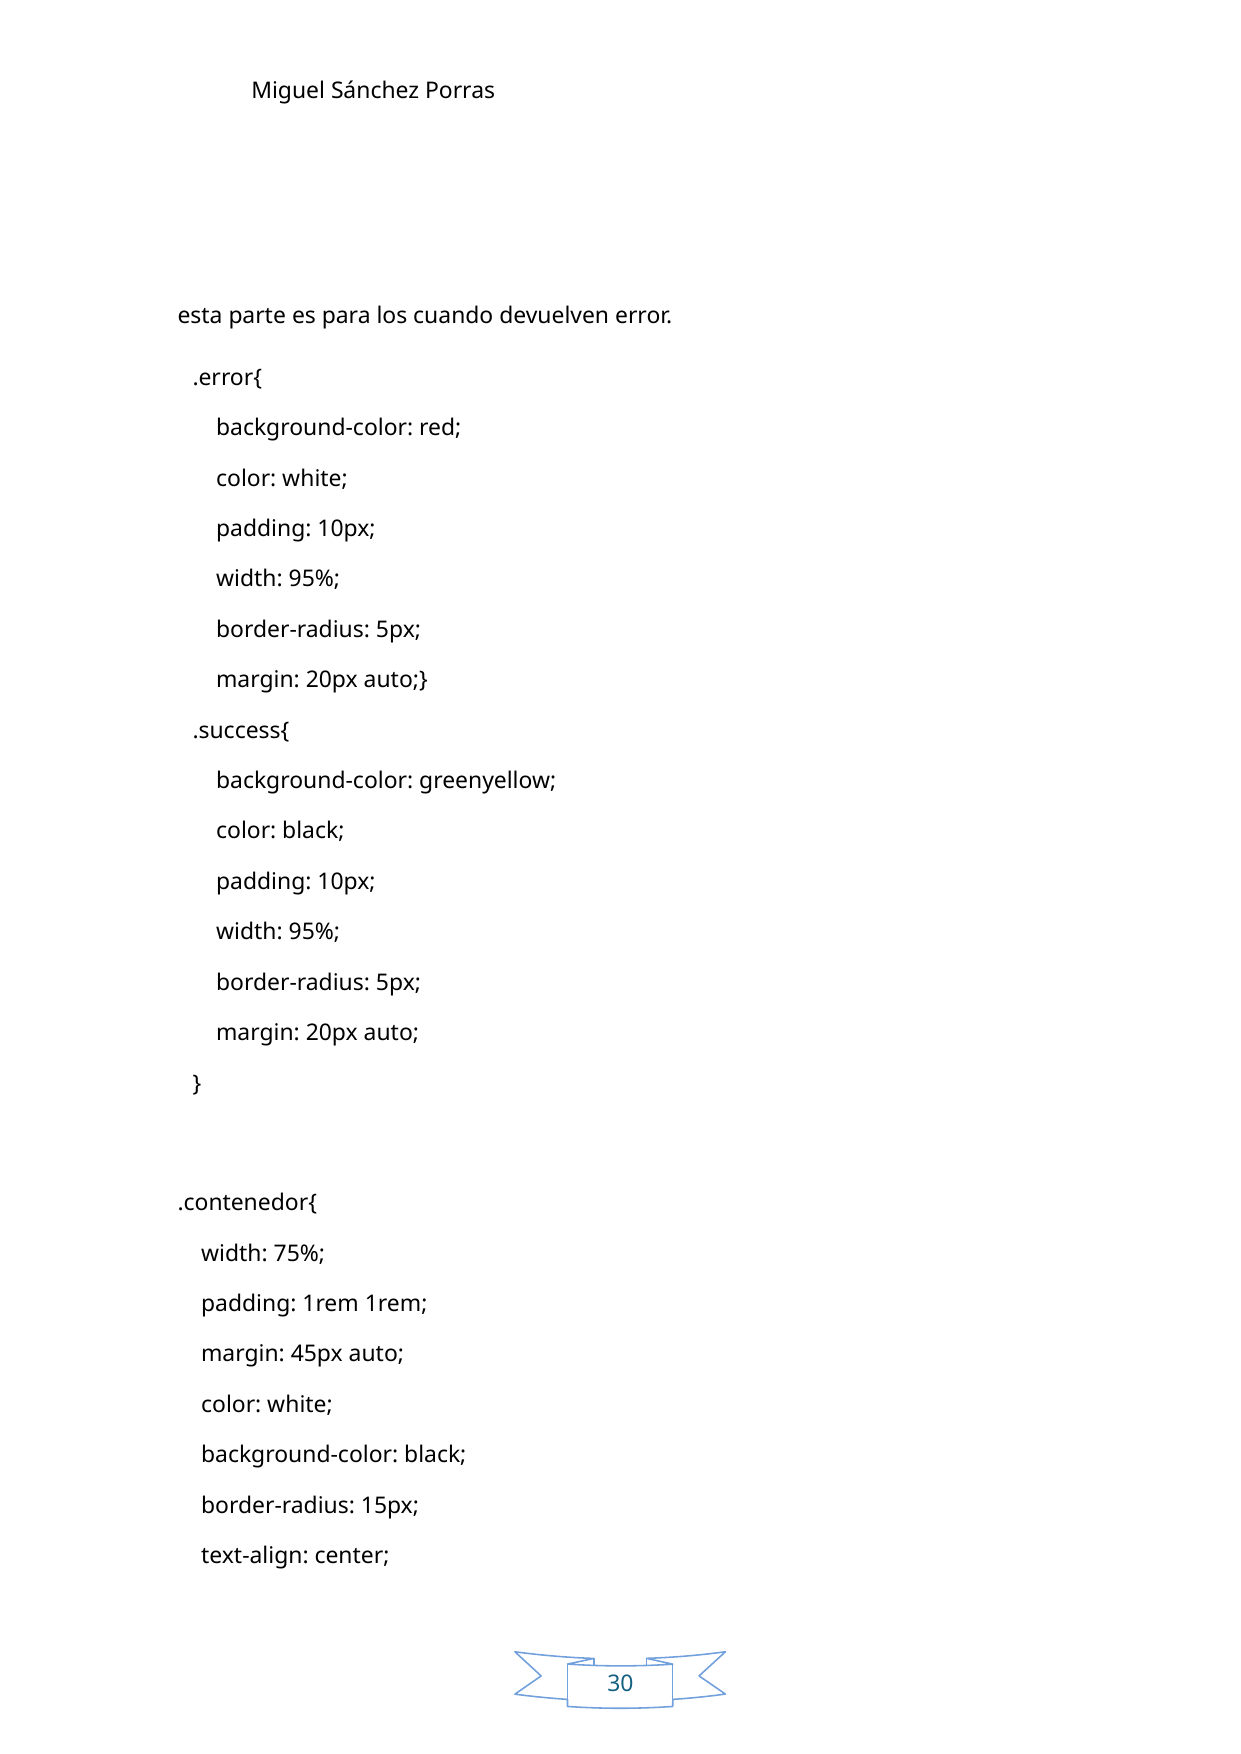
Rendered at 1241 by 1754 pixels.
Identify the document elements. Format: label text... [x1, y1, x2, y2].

text esta parte es para los cuando devuelven error. [177, 299, 1063, 330]
text .contenedor{ [177, 1186, 1063, 1217]
text width: 75%; [177, 1236, 1063, 1268]
text padding: 1rem 1rem; [177, 1287, 1063, 1318]
text border-radius: 15px; [177, 1488, 1063, 1520]
text margin: 45px auto; [177, 1337, 1063, 1368]
text color: white; [177, 1388, 1063, 1419]
text background-color: black; [177, 1438, 1063, 1469]
text text-align: center; [177, 1539, 1063, 1570]
